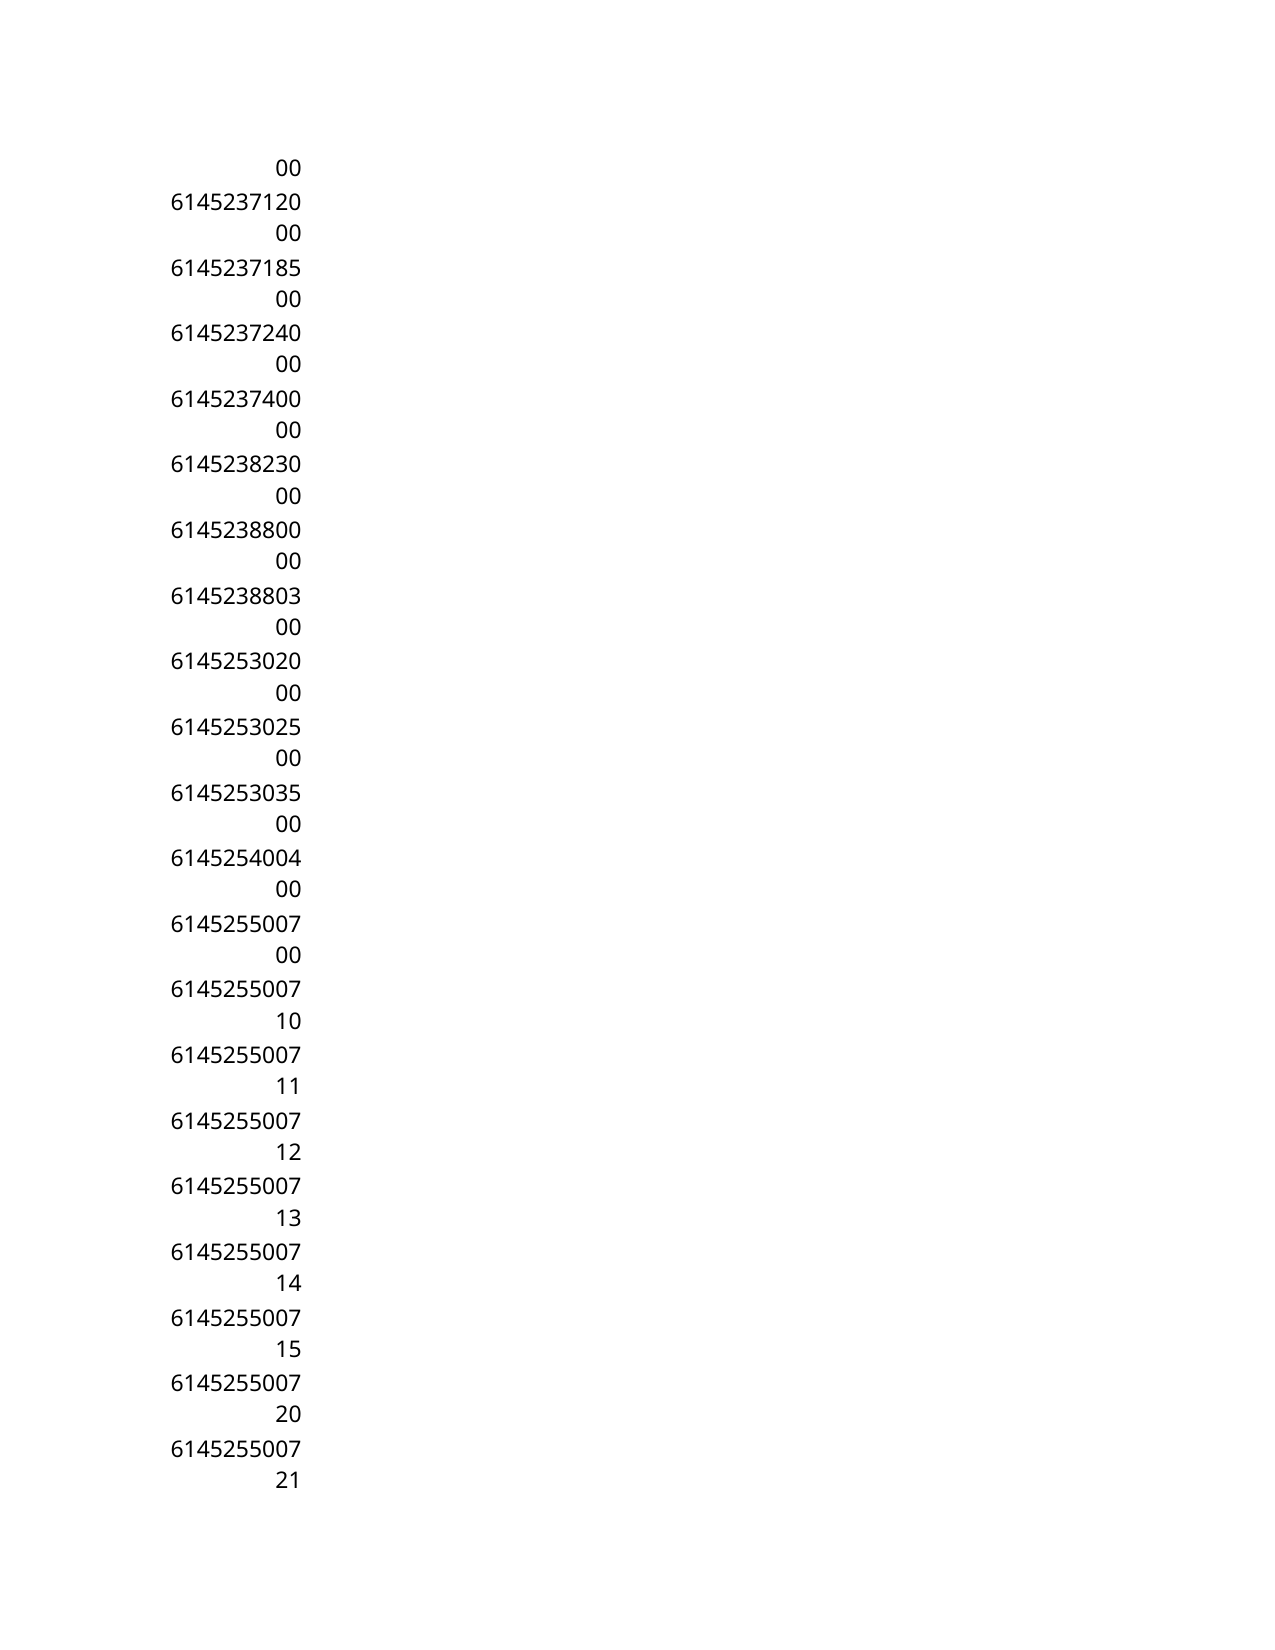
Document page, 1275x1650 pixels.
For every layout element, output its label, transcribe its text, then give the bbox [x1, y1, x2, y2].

table_cell 614525500712 [150, 1103, 312, 1169]
table_cell 614523700700 [150, 150, 312, 184]
table_cell 614525500700 [150, 906, 312, 972]
table_cell 614523880300 [150, 578, 312, 644]
table_cell 614525302000 [150, 644, 312, 709]
table_cell 614525500720 [150, 1366, 312, 1431]
table_cell 614523724000 [150, 316, 312, 381]
table_cell 614525400400 [150, 841, 312, 906]
table_cell 614525500714 [150, 1234, 312, 1300]
table_cell 614523823000 [150, 447, 312, 512]
table_cell 614525303500 [150, 775, 312, 841]
table_cell 614525500715 [150, 1300, 312, 1366]
table_cell 614525500710 [150, 972, 312, 1037]
table_cell 614523880000 [150, 513, 312, 578]
table_cell 614525500711 [150, 1038, 312, 1103]
table_cell 614525500713 [150, 1169, 312, 1234]
table_cell 614523712000 [150, 184, 312, 250]
table_cell 614523740000 [150, 381, 312, 447]
table_cell 614525500721 [150, 1431, 312, 1497]
table_cell 614525302500 [150, 709, 312, 775]
table_cell 614523718500 [150, 250, 312, 316]
